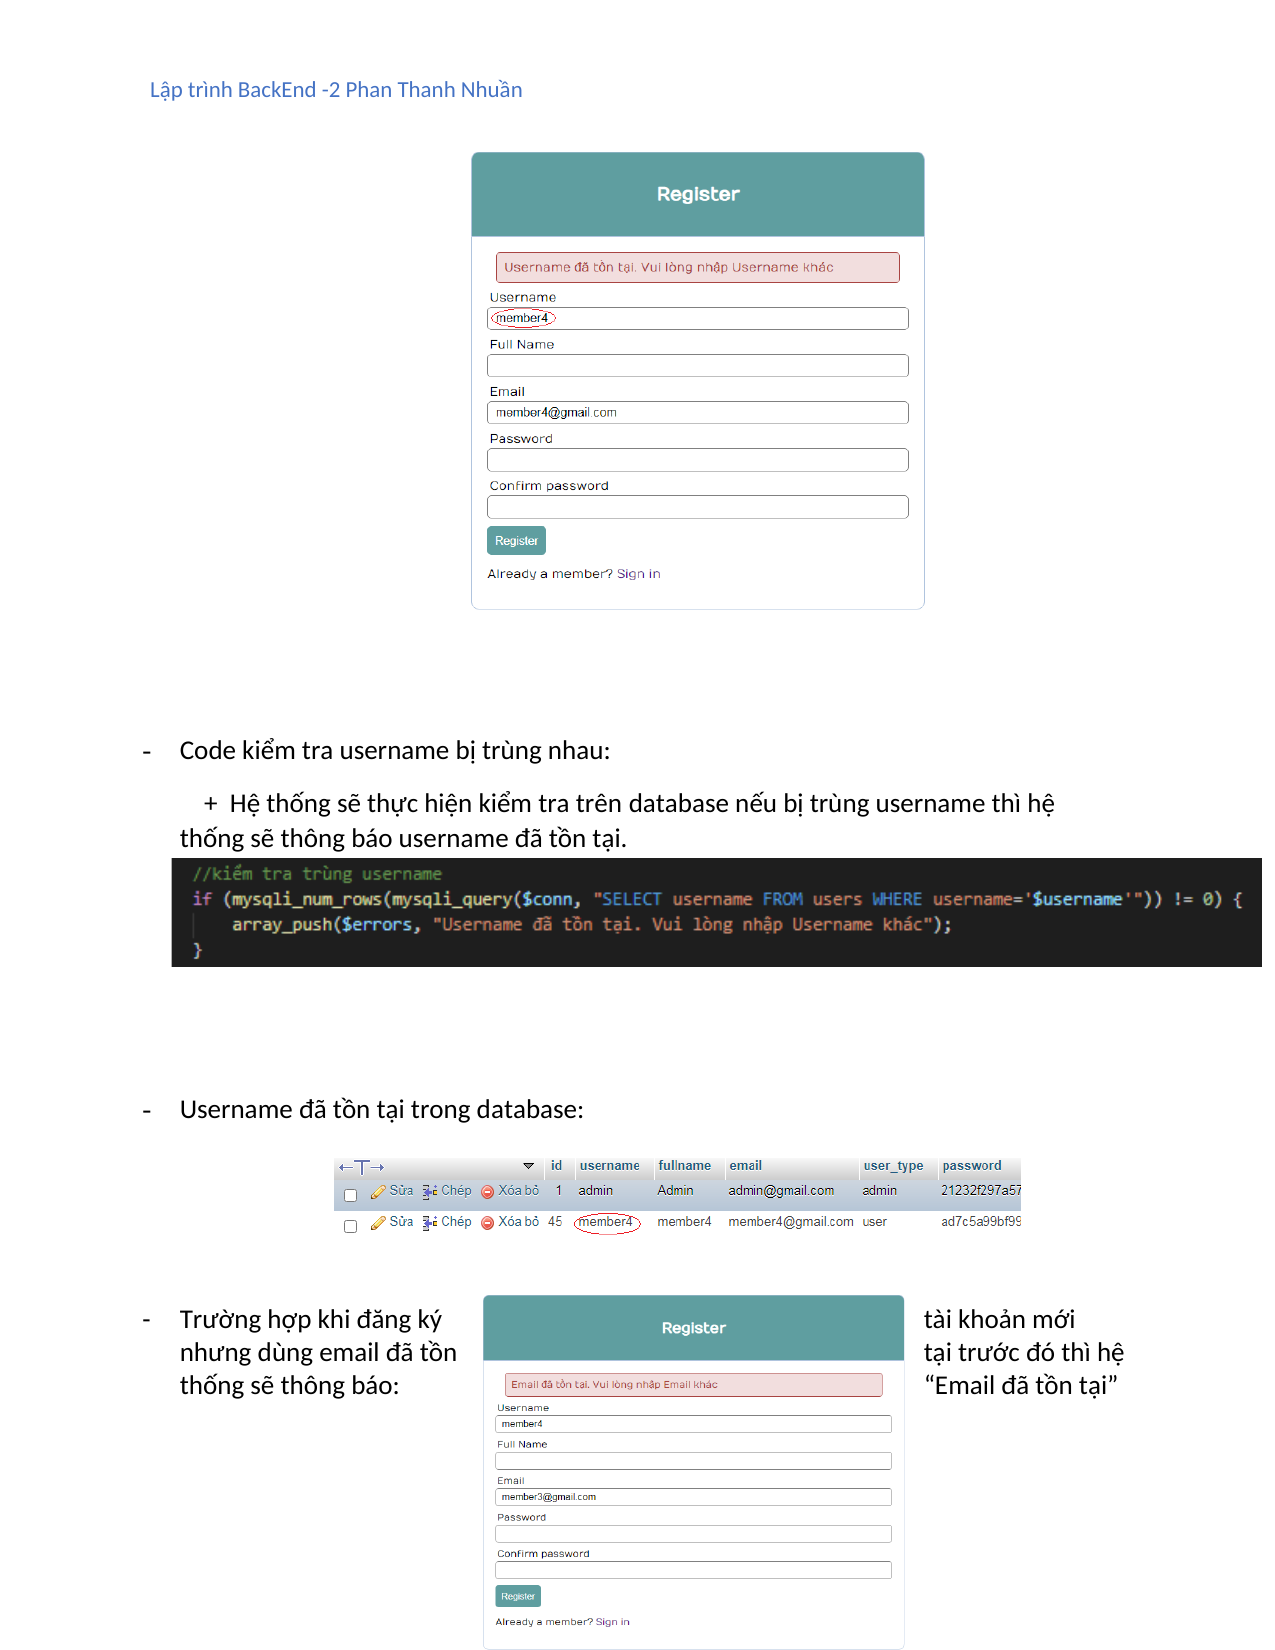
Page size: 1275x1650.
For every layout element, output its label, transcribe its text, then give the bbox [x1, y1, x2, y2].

picture [332, 1158, 1022, 1235]
list Trường hợp khi đăng ký tài khoản mới nhưng dùng email đã tồn tại trước đó thì hệ thống sẽ thông báo: “Email đã tồn tại” [142, 1302, 482, 1401]
list Username đã tồn tại trong database: [142, 1093, 1125, 1126]
picture [470, 150, 926, 610]
text + Hệ thống sẽ thực hiện kiểm tra trên database nếu bị trùng username thì hệ thống sẽ thông báo username đã tồn tại. [179, 786, 1125, 854]
list Trường hợp khi đăng ký tài khoản mới nhưng dùng email đã tồn tại trước đó thì hệ thống sẽ thông báo: “Email đã tồn tại” [905, 1302, 1125, 1401]
picture [482, 1293, 905, 1650]
picture [171, 858, 1262, 967]
list Code kiểm tra username bị trùng nhau: [142, 733, 1125, 766]
